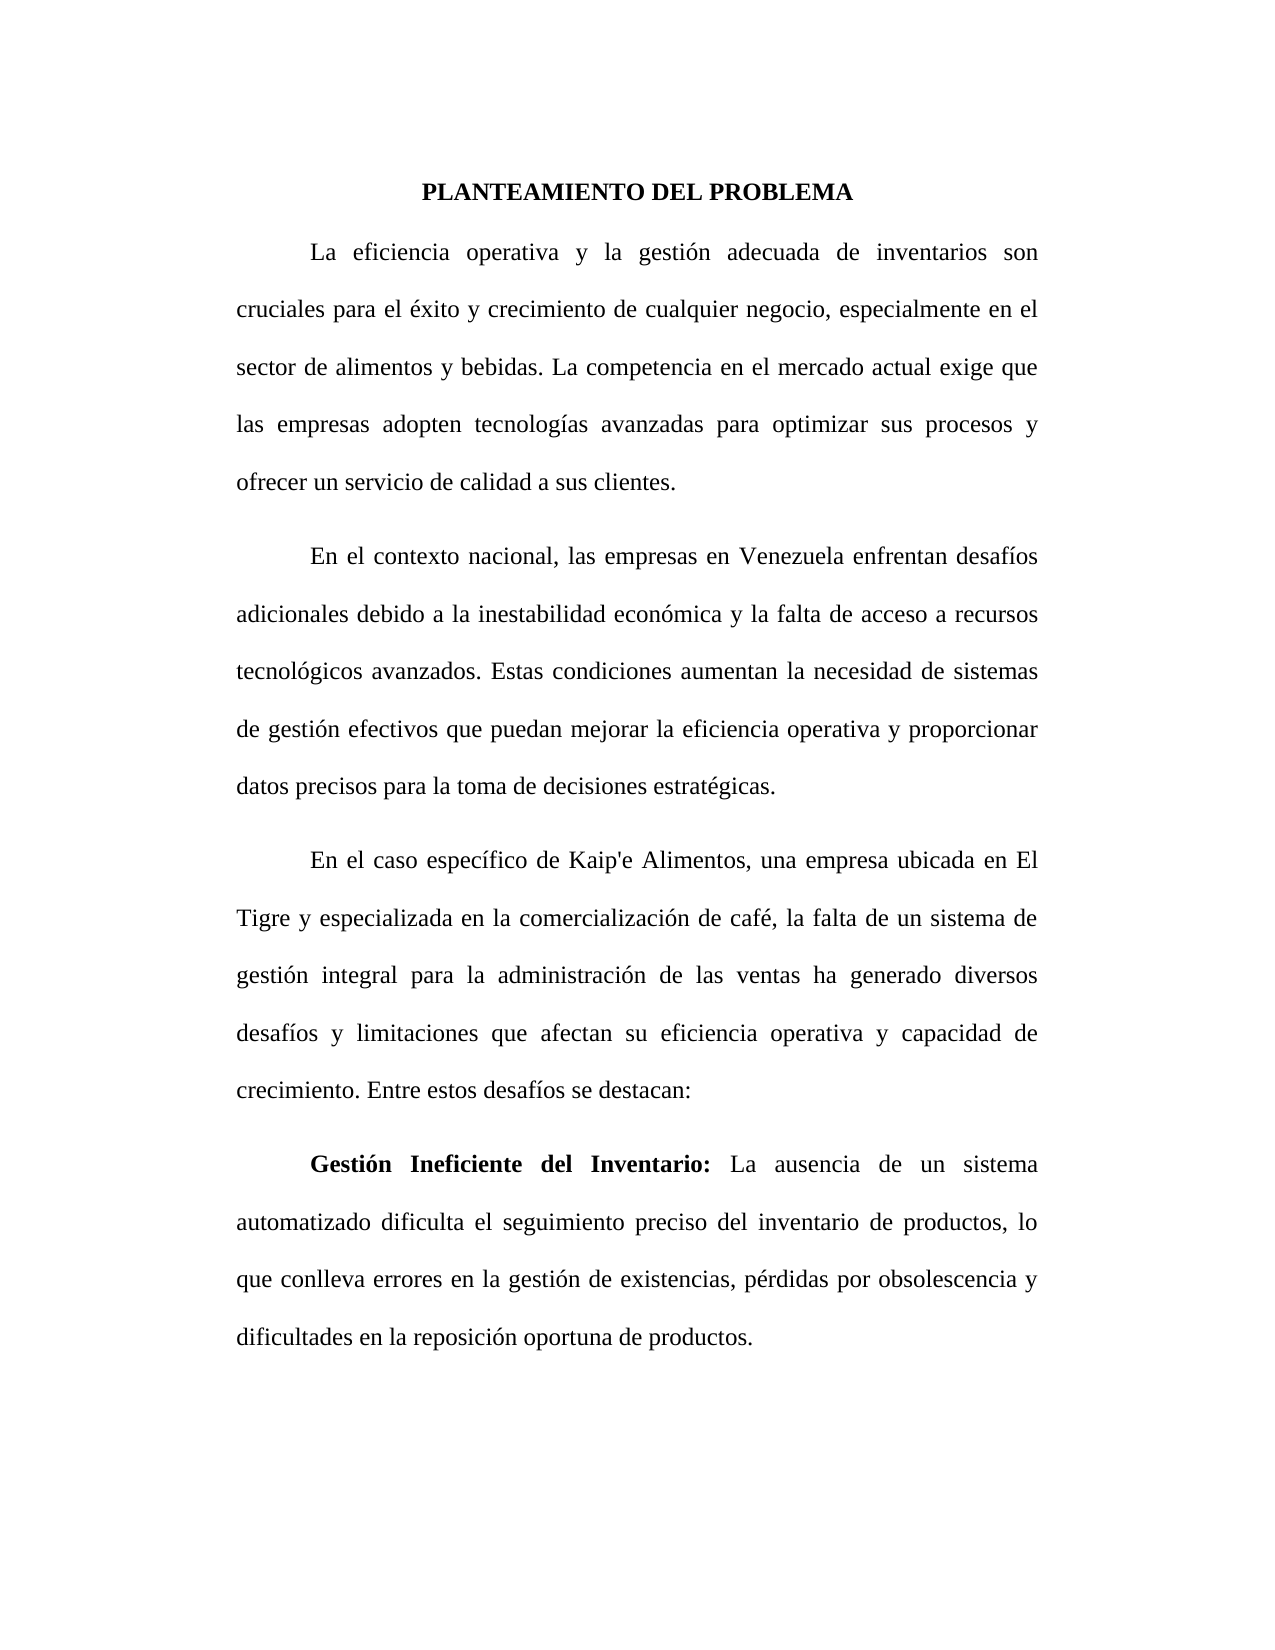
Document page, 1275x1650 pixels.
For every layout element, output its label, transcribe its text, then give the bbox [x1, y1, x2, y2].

text La eficiencia operativa y la gestión adecuada de inventarios son cruciales para el éxito y crecimiento de cualquier negocio, especialmente en el sector de alimentos y bebidas. La competencia en el mercado actual exige que las empresas adopten tecnologías avanzadas para optimizar sus procesos y ofrecer un servicio de calidad a sus clientes. [236, 237, 1039, 496]
text En el caso específico de Kaip'e Alimentos, una empresa ubicada en El Tigre y especializada en la comercialización de café, la falta de un sistema de gestión integral para la administración de las ventas ha generado diversos desafíos y limitaciones que afectan su eficiencia operativa y capacidad de crecimiento. Entre estos desafíos se destacan: [236, 845, 1039, 1104]
text PLANTEAMIENTO DEL PROBLEMA [236, 177, 1039, 206]
text Gestión Ineficiente del Inventario: La ausencia de un sistema automatizado dificulta el seguimiento preciso del inventario de productos, lo que conlleva errores en la gestión de existencias, pérdidas por obsolescencia y dificultades en la reposición oportuna de productos. [236, 1149, 1039, 1351]
text En el contexto nacional, las empresas en Venezuela enfrentan desafíos adicionales debido a la inestabilidad económica y la falta de acceso a recursos tecnológicos avanzados. Estas condiciones aumentan la necesidad de sistemas de gestión efectivos que puedan mejorar la eficiencia operativa y proporcionar datos precisos para la toma de decisiones estratégicas. [236, 541, 1039, 800]
